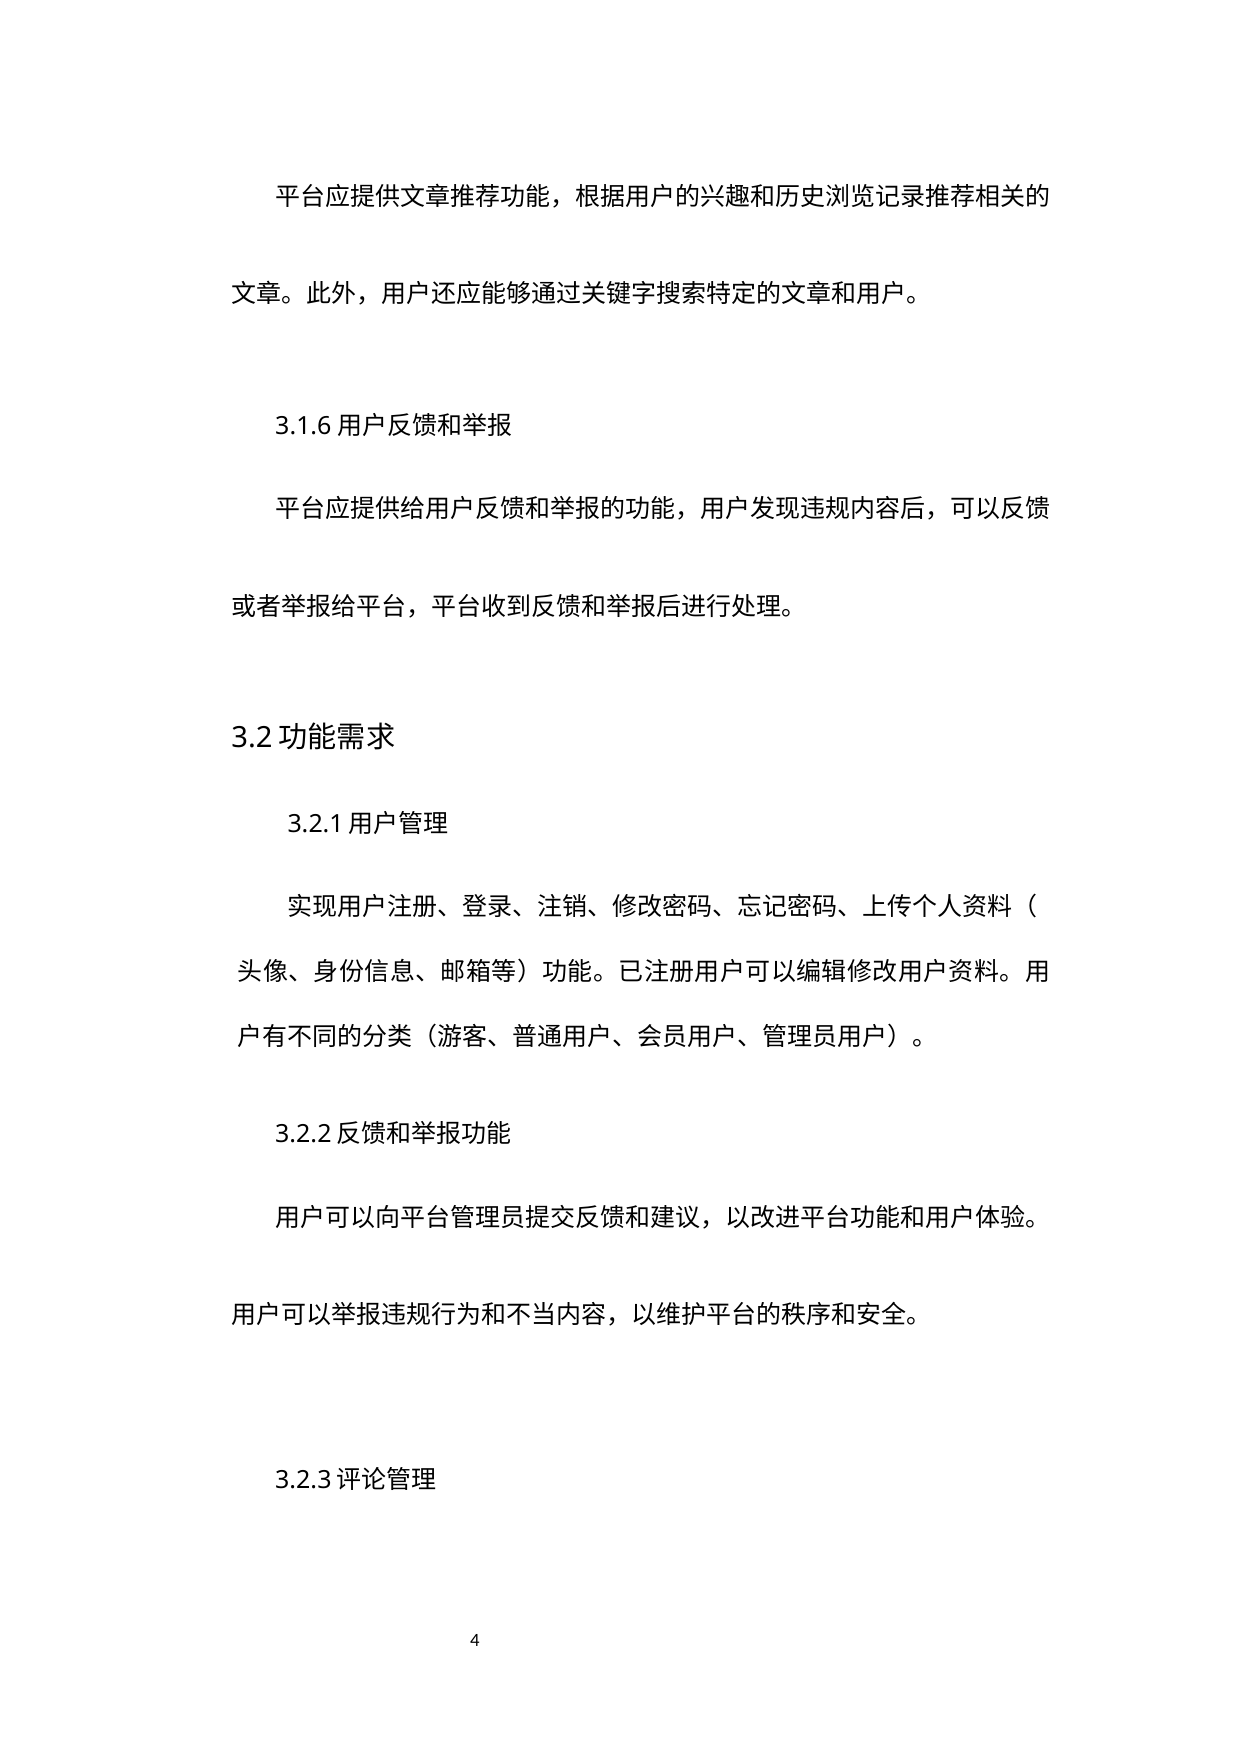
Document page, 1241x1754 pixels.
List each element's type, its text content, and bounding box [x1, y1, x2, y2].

text 3.2.2反馈和举报功能 [231, 1099, 1053, 1164]
text 3.2.1用户管理 [287, 789, 1053, 854]
text 实现用户注册、登录、注销、修改密码、忘记密码、上传个人资料（ [187, 872, 1053, 937]
list 平台应提供文章推荐功能，根据用户的兴趣和历史浏览记录推荐相关的文章。此外，用户还应能够通过关键字搜索特定的文章和用户。 [231, 162, 1053, 324]
list 平台应提供给用户反馈和举报的功能，用户发现违规内容后，可以反馈或者举报给平台，平台收到反馈和举报后进行处理。 [231, 474, 1053, 637]
text 3.1.6 用户反馈和举报 [231, 392, 1053, 457]
text 3.2.3评论管理 [231, 1445, 1053, 1510]
text 头像、身份信息、邮箱等）功能。已注册用户可以编辑修改用户资料。用户有不同的分类（游客、普通用户、会员用户、管理员用户）。 [237, 937, 1053, 1067]
text 用户可以向平台管理员提交反馈和建议，以改进平台功能和用户体验。用户可以举报违规行为和不当内容，以维护平台的秩序和安全。 [231, 1183, 1053, 1345]
list 3.2功能需求 [187, 704, 1053, 769]
